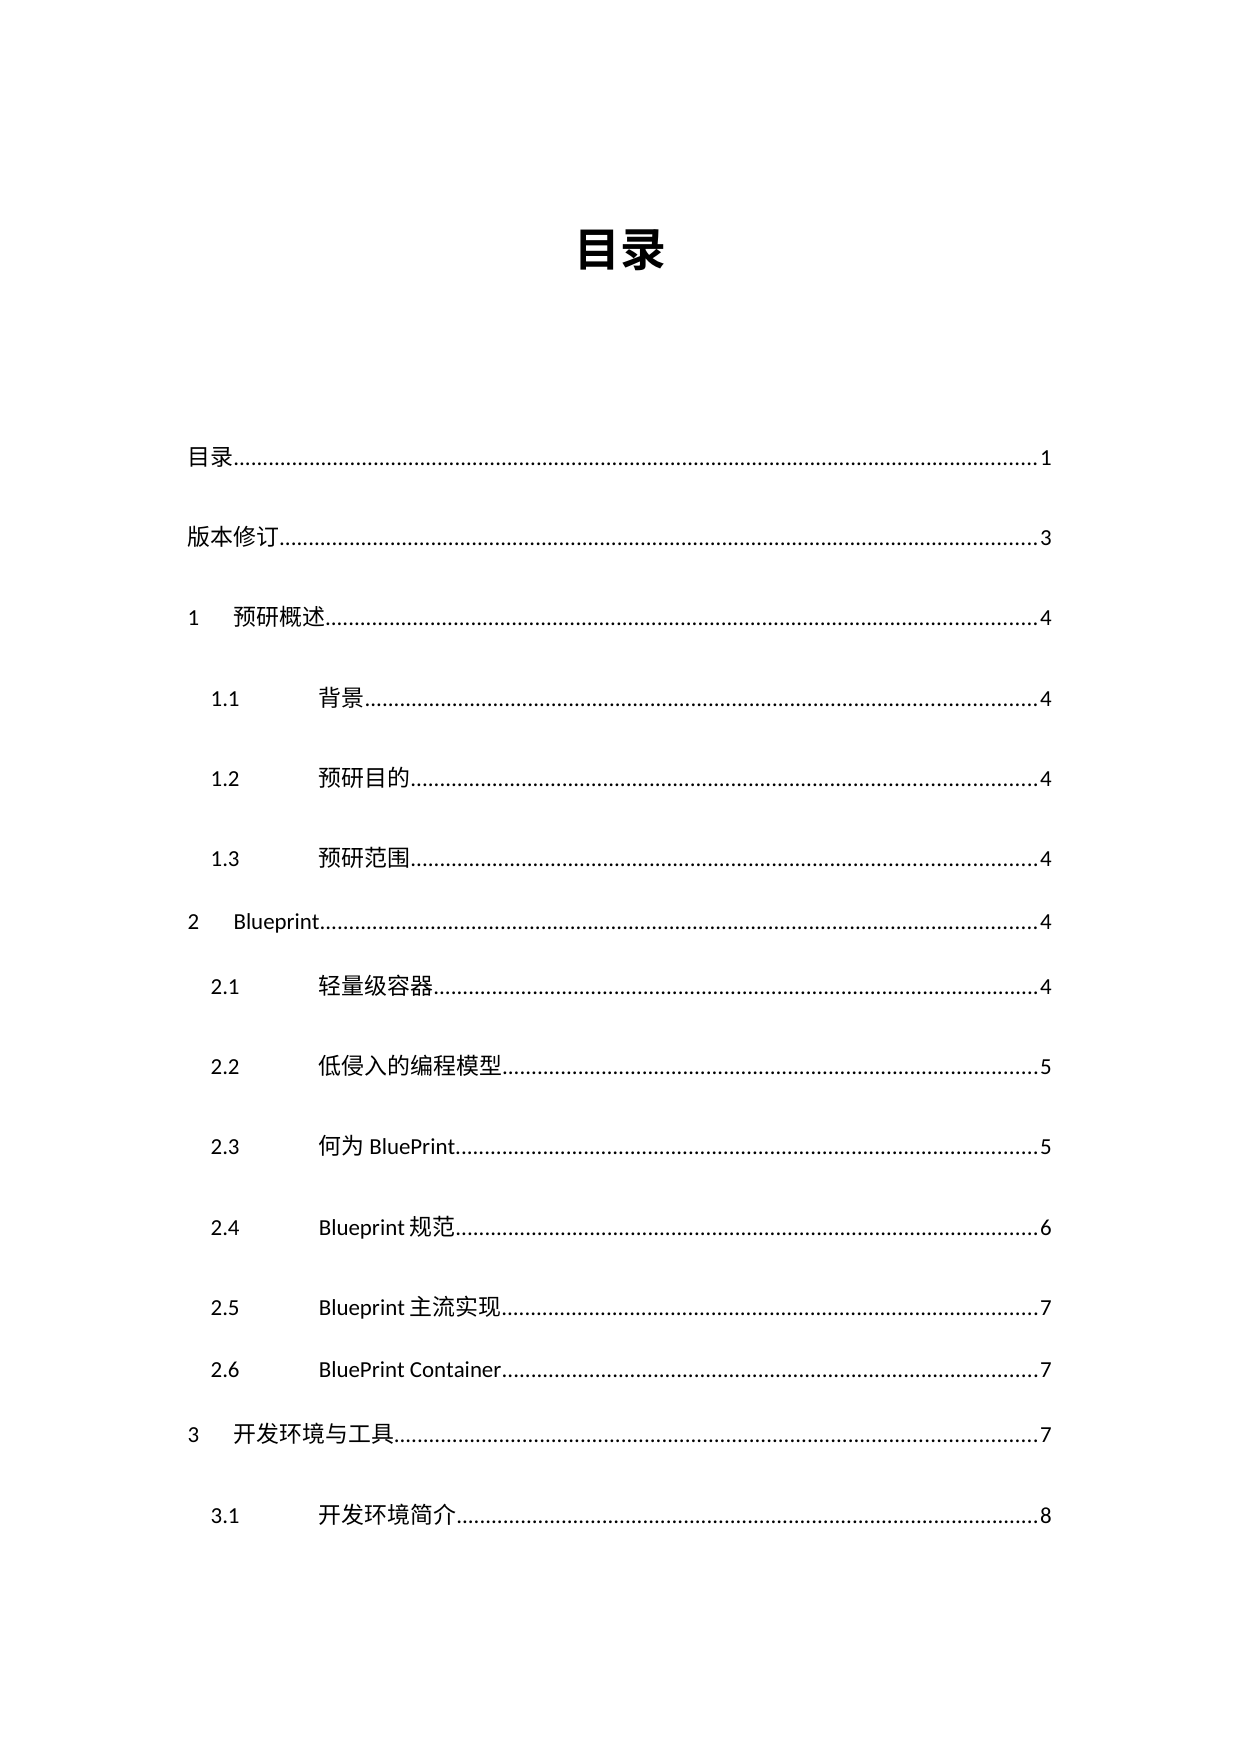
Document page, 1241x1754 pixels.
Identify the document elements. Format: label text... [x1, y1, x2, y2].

text 2.1 轻量级容器 4 [210, 952, 1053, 1017]
text 1.2 预研目的 4 [210, 744, 1053, 809]
text 版本修订 3 [187, 503, 1053, 568]
text 2 Blueprint 4 [187, 905, 1053, 937]
text 1.3 预研范围 4 [210, 824, 1053, 889]
text 3.1 开发环境简介 8 [210, 1481, 1053, 1546]
text 1.1 背景 4 [210, 664, 1053, 729]
text 2.5 Blueprint主流实现 7 [210, 1273, 1053, 1338]
text 2.6 BluePrint Container 7 [210, 1353, 1053, 1386]
text 目录 1 [187, 423, 1053, 488]
subtitle 目录 [187, 197, 1053, 295]
text 2.4 Blueprint规范 6 [210, 1193, 1053, 1258]
text 2.3 何为BluePrint 5 [210, 1112, 1053, 1177]
text 2.2 低侵入的编程模型 5 [210, 1032, 1053, 1097]
text 1 预研概述 4 [187, 583, 1053, 648]
text 3 开发环境与工具 7 [187, 1400, 1053, 1465]
